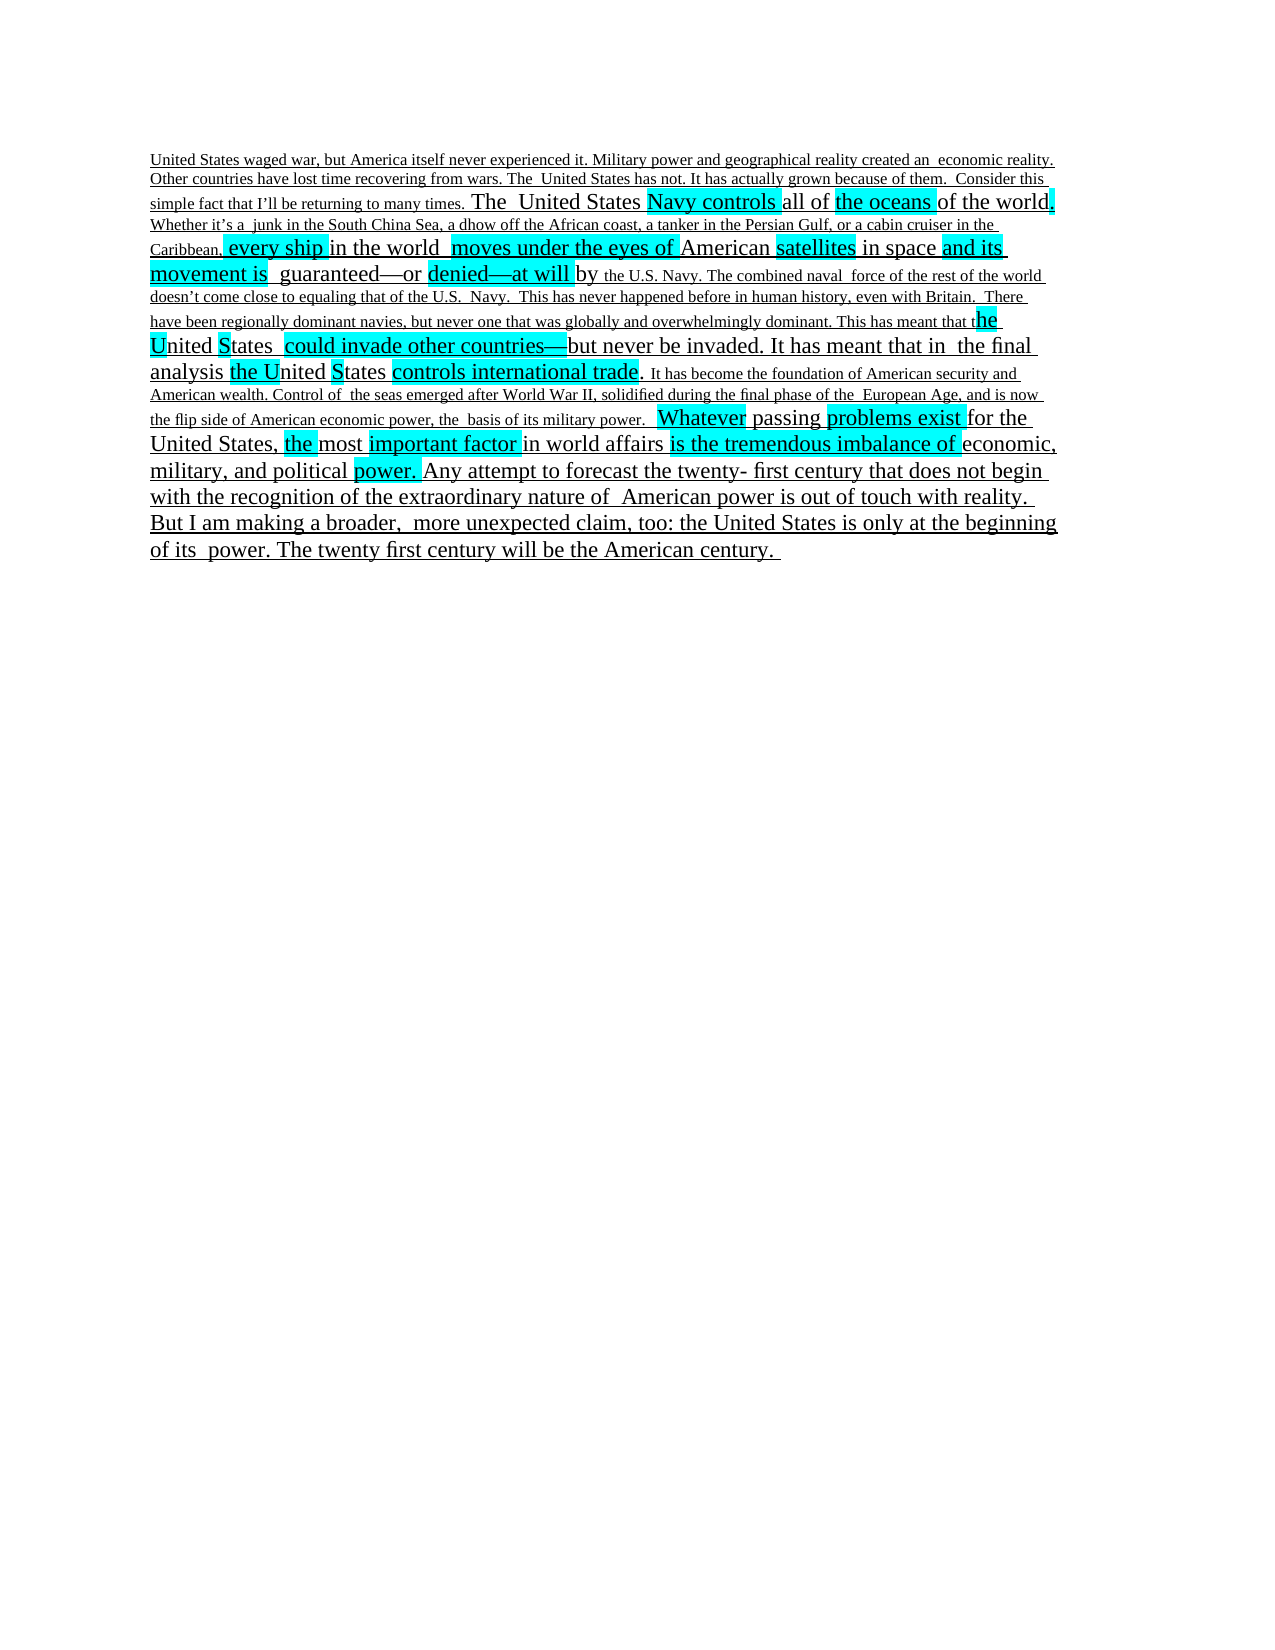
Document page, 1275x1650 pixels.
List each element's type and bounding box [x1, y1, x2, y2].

text [150, 150, 1058, 532]
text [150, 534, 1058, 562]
